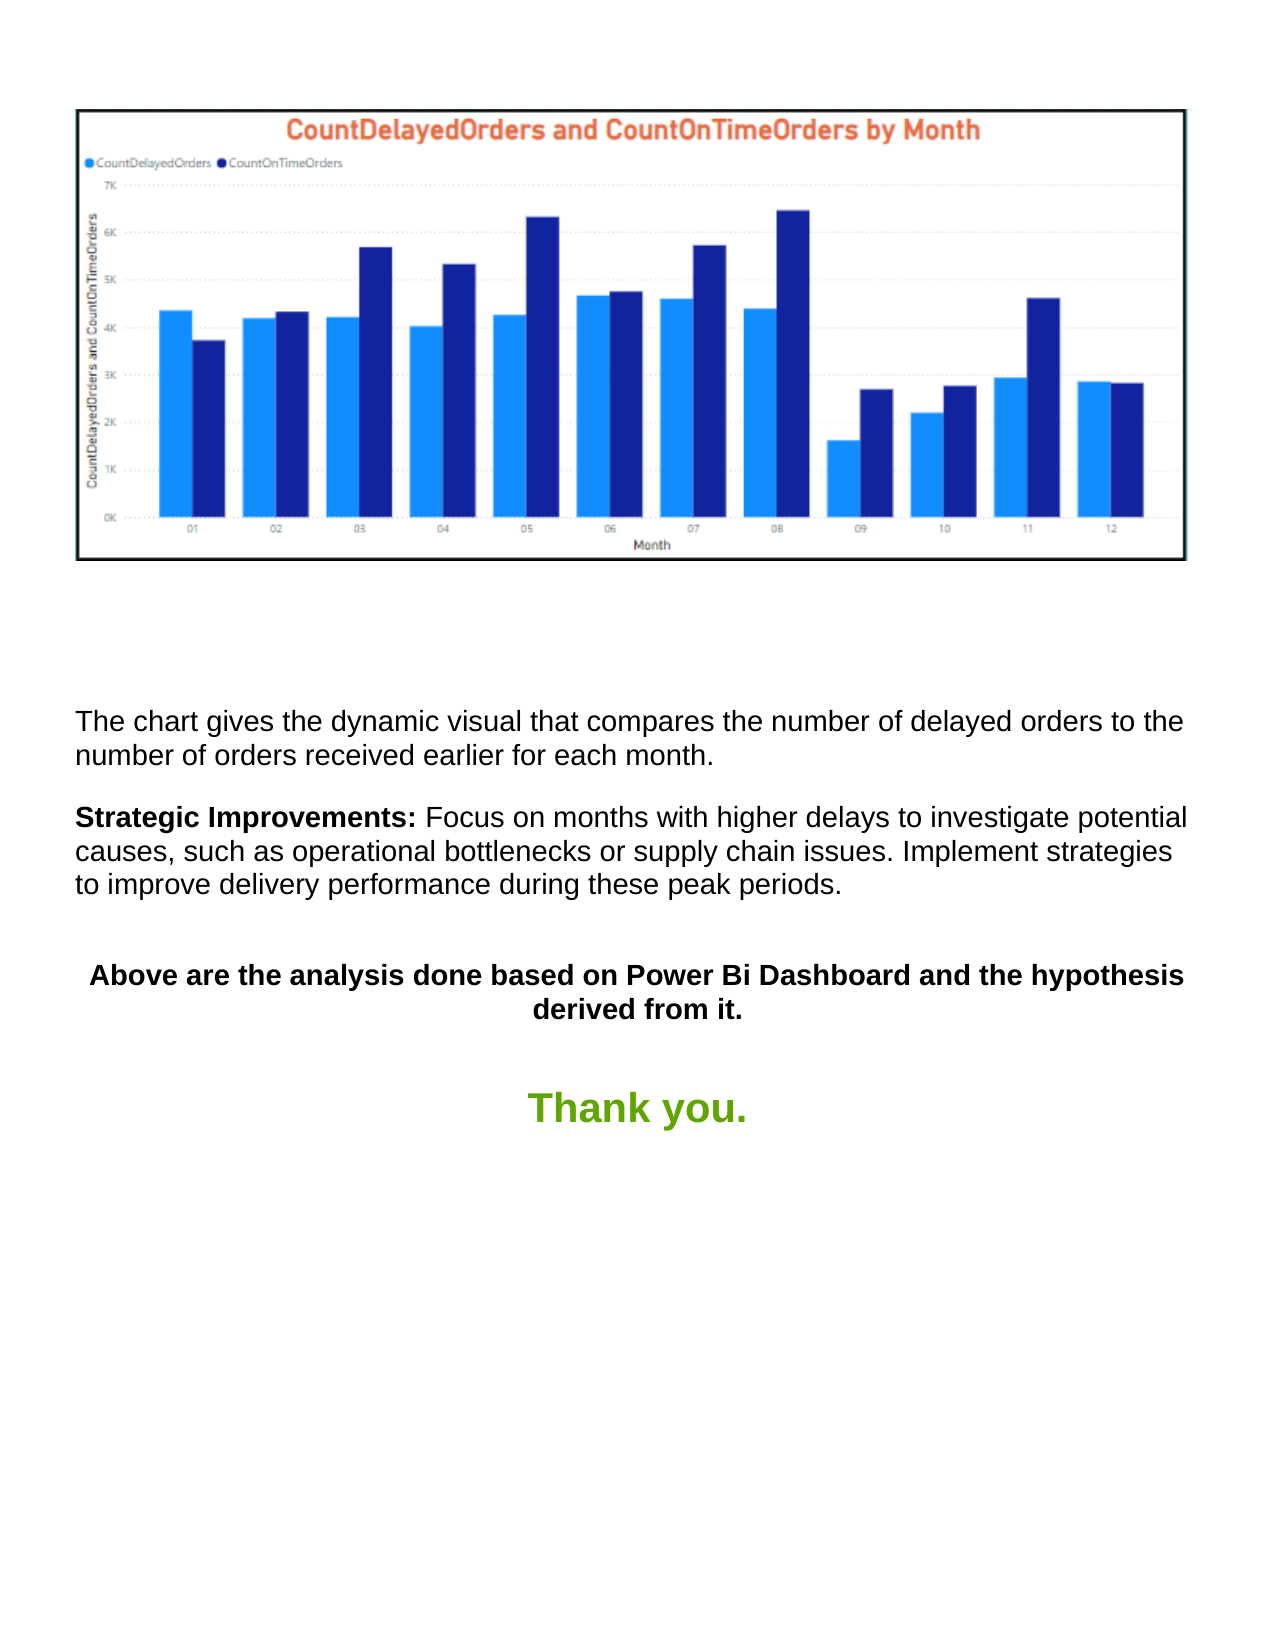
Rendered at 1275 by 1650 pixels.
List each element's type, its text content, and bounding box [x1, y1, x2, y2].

text The chart gives the dynamic visual that compares the number of delayed orders to the number of orders received earlier for each month. [75, 704, 1200, 772]
text Above are the analysis done based on Power Bi Dashboard and the hypothesis derived from it. [75, 958, 1200, 1026]
text Thank you. [75, 1083, 1200, 1131]
text Strategic Improvements: Focus on months with higher delays to investigate potential causes, such as operational bottlenecks or supply chain issues. Implement strategies to improve delivery performance during these peak periods. [75, 800, 1200, 901]
